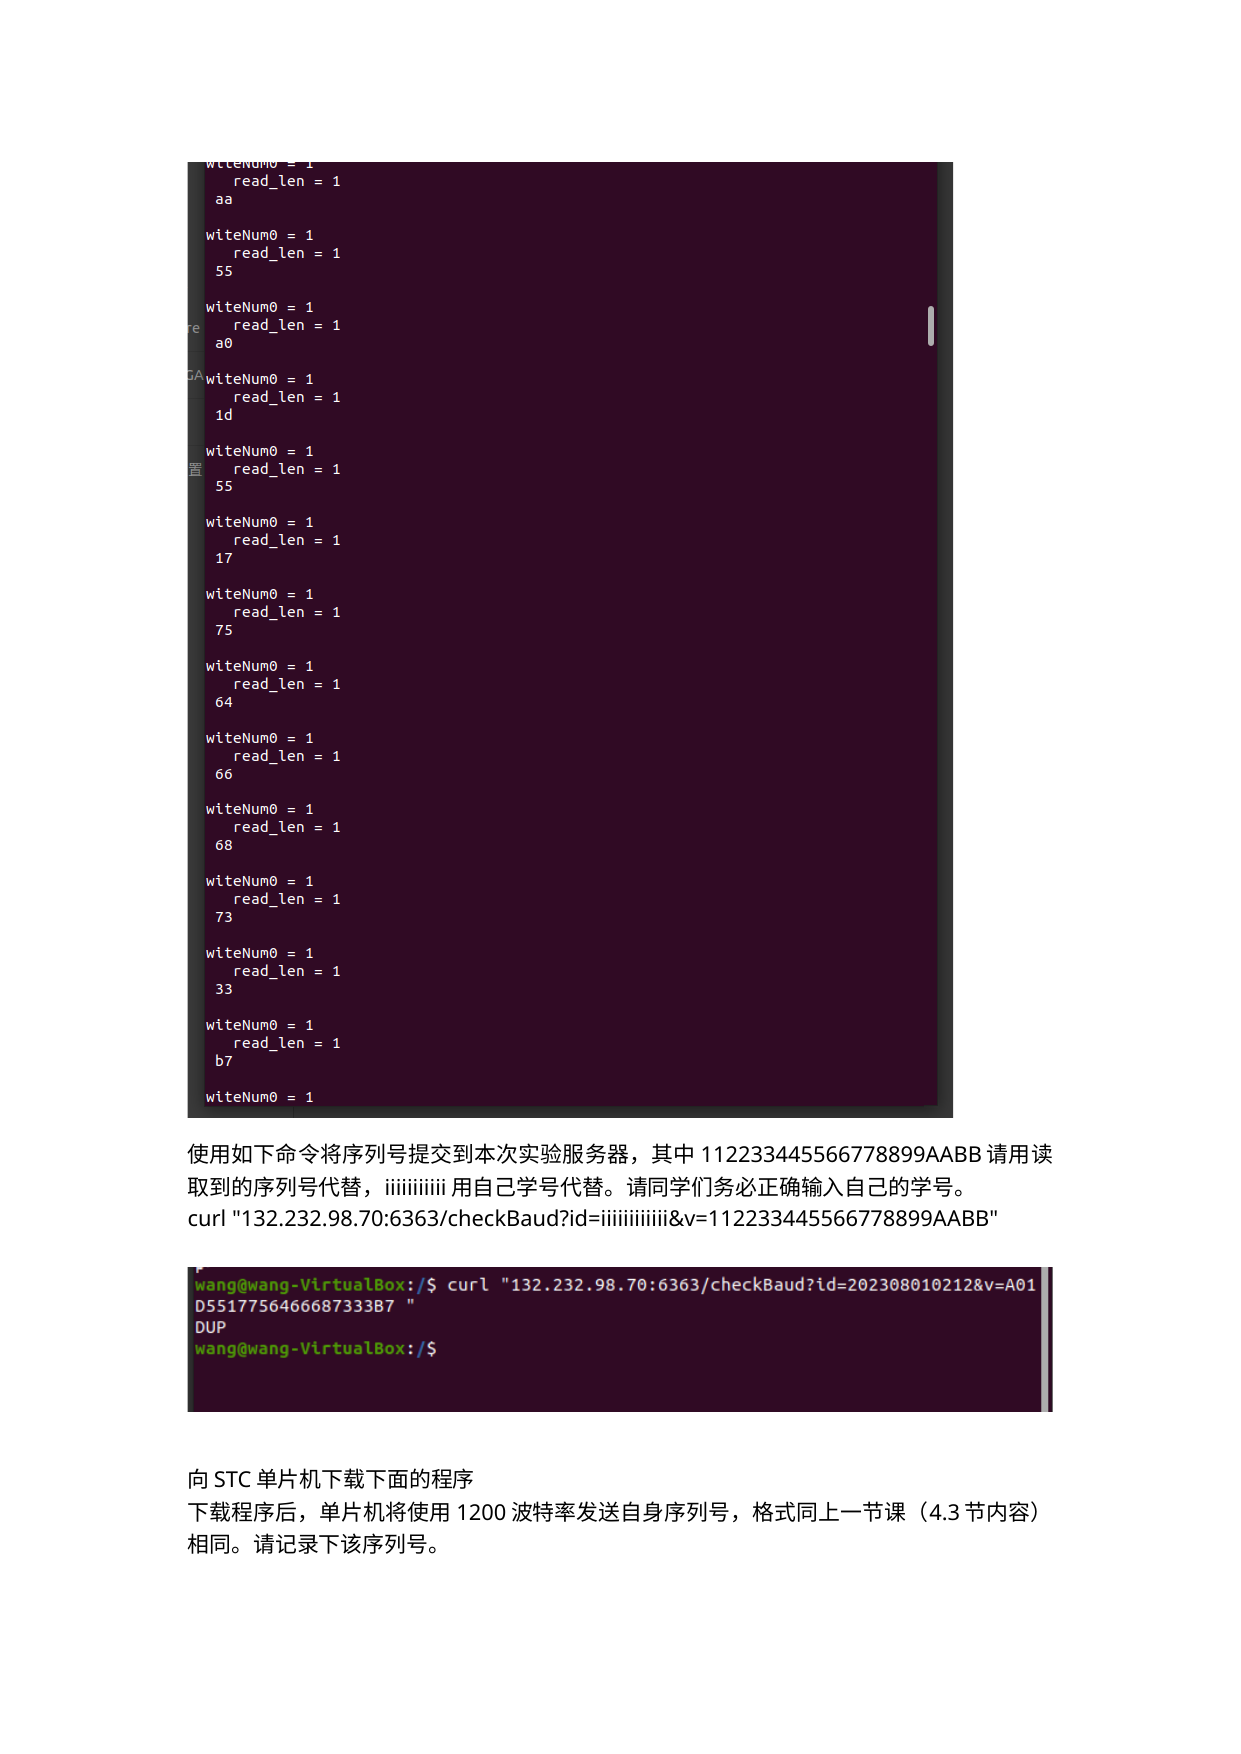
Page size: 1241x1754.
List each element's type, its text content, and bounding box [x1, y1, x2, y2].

text curl "132.232.98.70:6363/checkBaud?id=iiiiiiiiiiii&v=112233445566778899AABB" [187, 1202, 1053, 1234]
text 向STC单片机下载下面的程序 [187, 1462, 1053, 1494]
picture [187, 162, 954, 1118]
picture [187, 1267, 1053, 1412]
text 下载程序后，单片机将使用1200波特率发送自身序列号，格式同上一节课（4.3节内容）相同。请记录下该序列号。 [187, 1494, 1053, 1559]
text 使用如下命令将序列号提交到本次实验服务器，其中112233445566778899AABB请用读取到的序列号代替，iiiiiiiiiii用自己学号代替。请同学们务必正确输入自己的学号。 [187, 1137, 1053, 1202]
